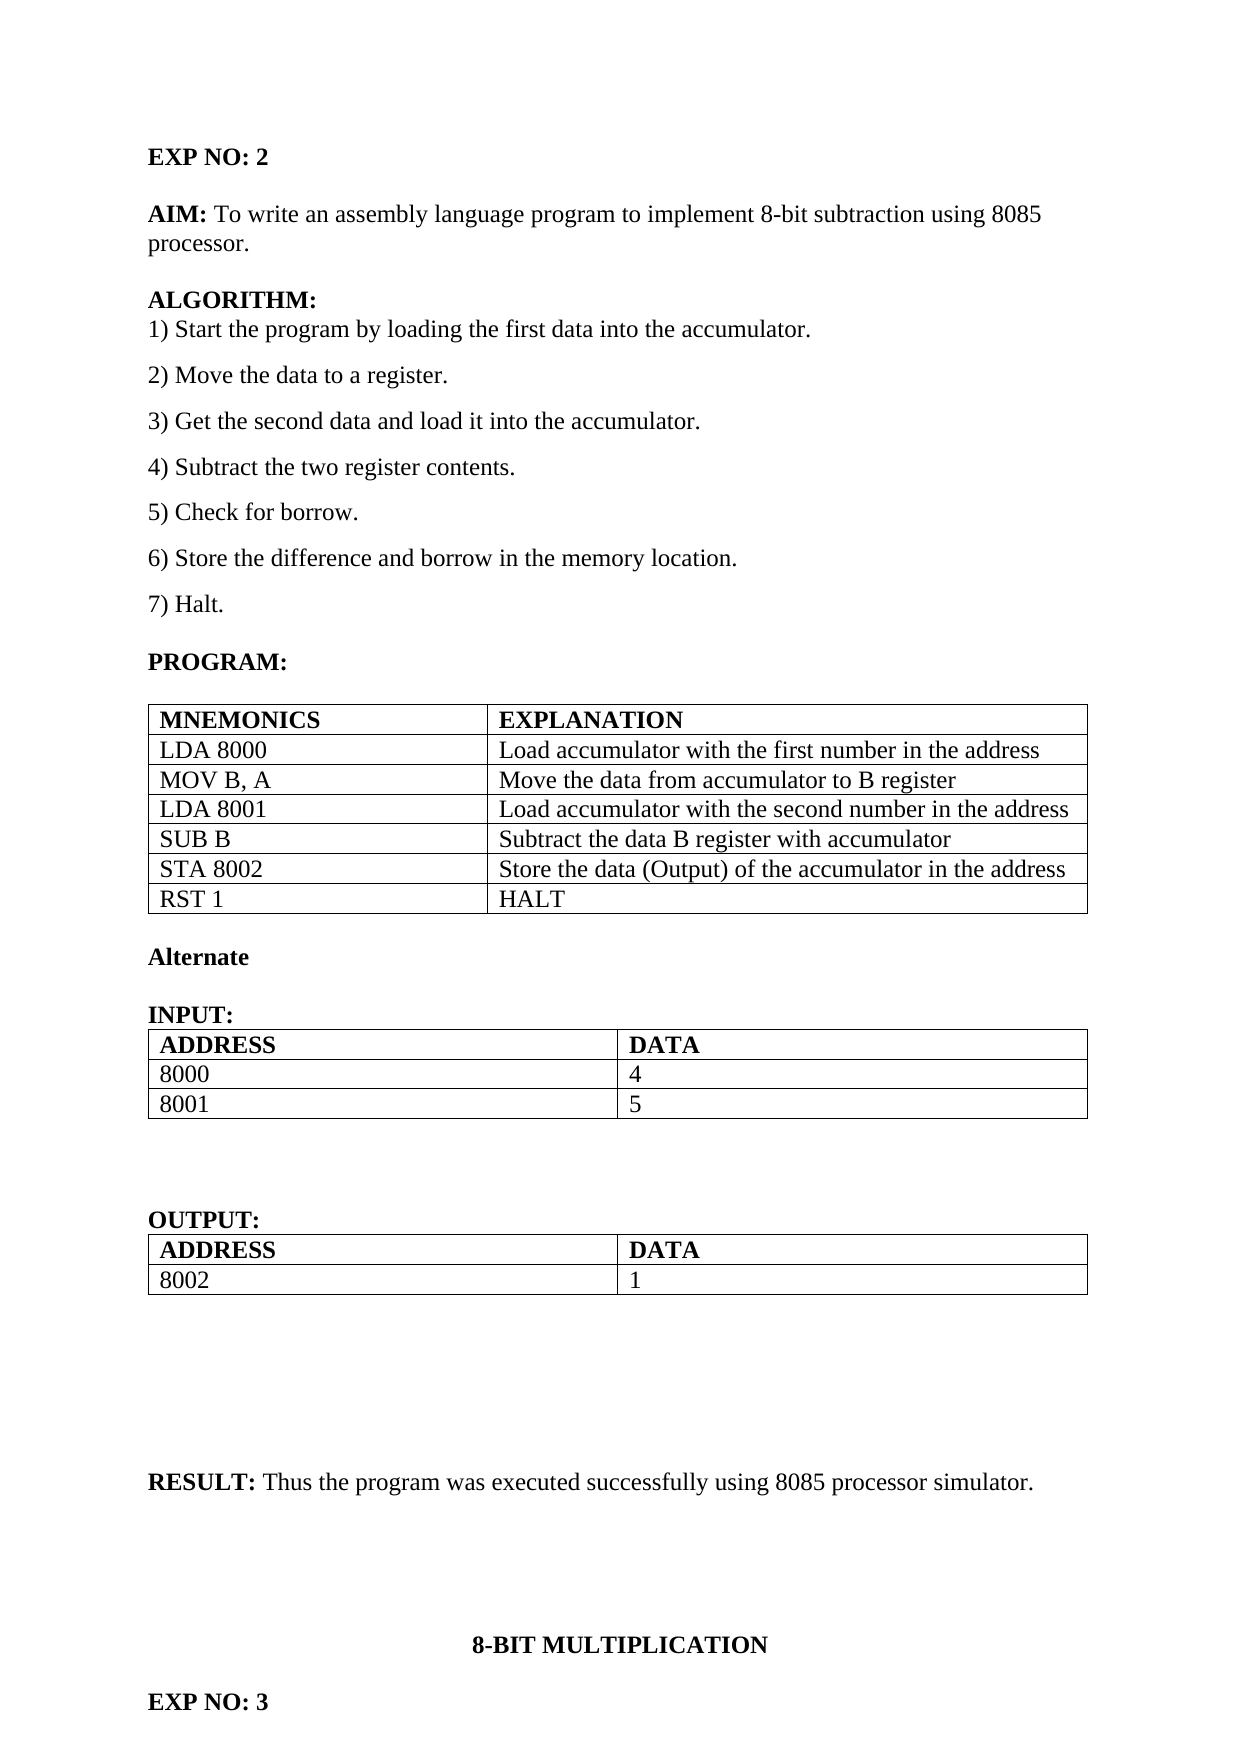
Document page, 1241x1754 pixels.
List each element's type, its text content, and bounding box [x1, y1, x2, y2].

table_cell 1 [618, 1265, 1087, 1294]
text 4) Subtract the two register contents. [148, 452, 1093, 480]
text 7) Halt. [148, 589, 1093, 618]
table_header ADDRESS [149, 1030, 617, 1058]
table_cell 8000 [149, 1060, 617, 1088]
table_cell Load accumulator with the first number in the address [488, 735, 1087, 764]
table_cell STA 8002 [149, 854, 487, 883]
text PROGRAM: [148, 647, 1093, 675]
table_cell Store the data (Output) of the accumulator in the address [488, 854, 1087, 883]
text 8-BIT MULTIPLICATION [148, 1630, 1093, 1659]
table_cell Move the data from accumulator to B register [488, 765, 1087, 793]
text ALGORITHM: [148, 285, 1093, 314]
table_cell 8001 [149, 1089, 617, 1118]
table_cell 8002 [149, 1265, 617, 1294]
table_header DATA [618, 1030, 1087, 1058]
table_cell 4 [618, 1060, 1087, 1088]
text 6) Store the difference and borrow in the memory location. [148, 543, 1093, 572]
table_header ADDRESS [149, 1235, 617, 1264]
text 5) Check for borrow. [148, 497, 1093, 526]
table_cell LDA 8001 [149, 795, 487, 823]
table_cell MOV B, A [149, 765, 487, 793]
text OUTPUT: [148, 1205, 1093, 1234]
text EXP NO: 3 [148, 1687, 1093, 1716]
table_cell HALT [488, 884, 1087, 913]
text Alternate [148, 942, 1093, 971]
text 1) Start the program by loading the first data into the accumulator. [148, 314, 1093, 343]
table_cell Load accumulator with the second number in the address [488, 795, 1087, 823]
text AIM: To write an assembly language program to implement 8-bit subtraction using 8085 processor. [148, 199, 1093, 257]
text 3) Get the second data and load it into the accumulator. [148, 406, 1093, 434]
table_cell LDA 8000 [149, 735, 487, 764]
table_cell SUB B [149, 824, 487, 853]
text RESULT: Thus the program was executed successfully using 8085 processor simulator. [148, 1467, 1093, 1496]
table_cell Subtract the data B register with accumulator [488, 824, 1087, 853]
text EXP NO: 2 [148, 142, 1093, 170]
table_header EXPLANATION [488, 705, 1087, 734]
table_header MNEMONICS [149, 705, 487, 734]
table_header DATA [618, 1235, 1087, 1264]
table_cell RST 1 [149, 884, 487, 913]
text 2) Move the data to a register. [148, 360, 1093, 389]
text INPUT: [148, 1000, 1093, 1029]
table_cell 5 [618, 1089, 1087, 1118]
